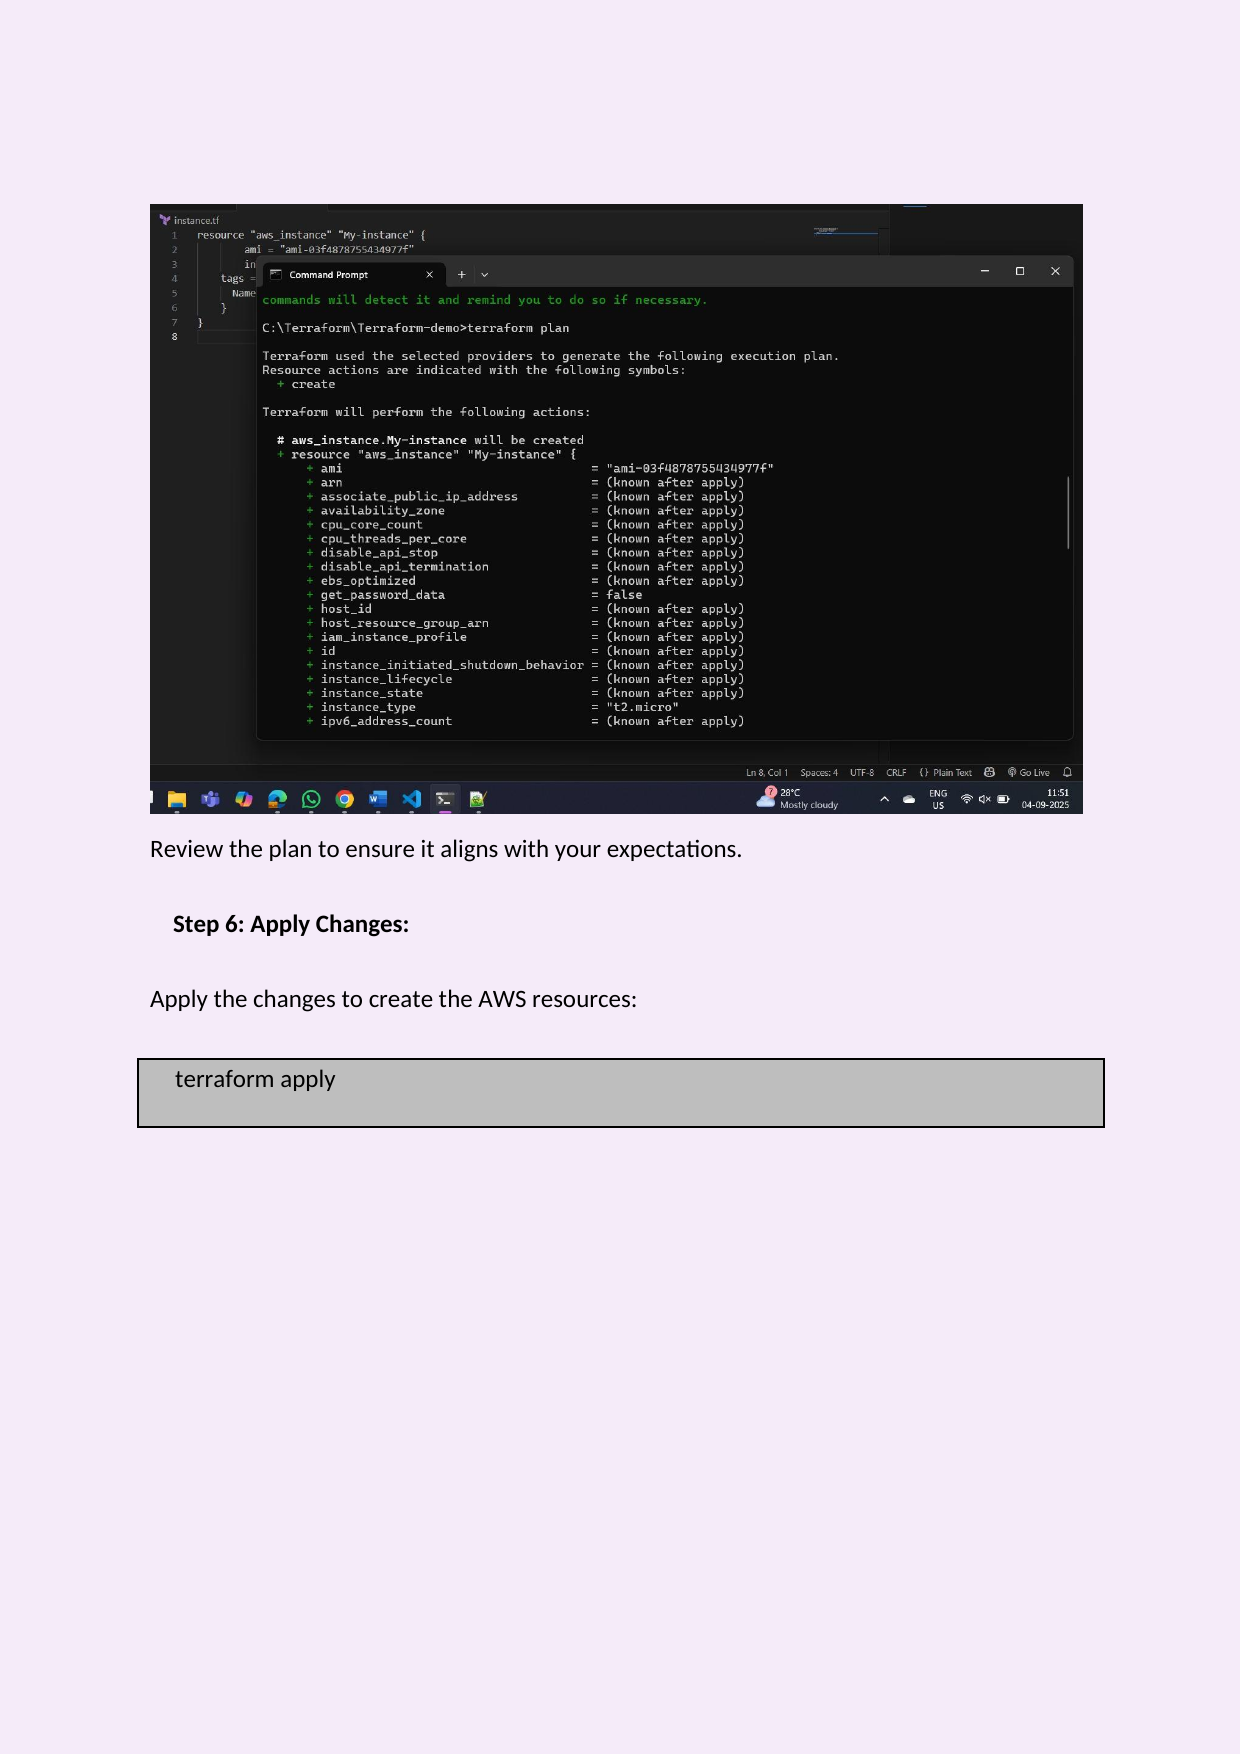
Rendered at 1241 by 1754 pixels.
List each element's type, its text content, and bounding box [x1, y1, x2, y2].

picture [150, 204, 1083, 814]
text Review the plan to ensure it aligns with your expectations. [150, 833, 1113, 864]
subtitle Step 6: Apply Changes: [150, 908, 1113, 939]
text Apply the changes to create the AWS resources: [150, 983, 1113, 1014]
